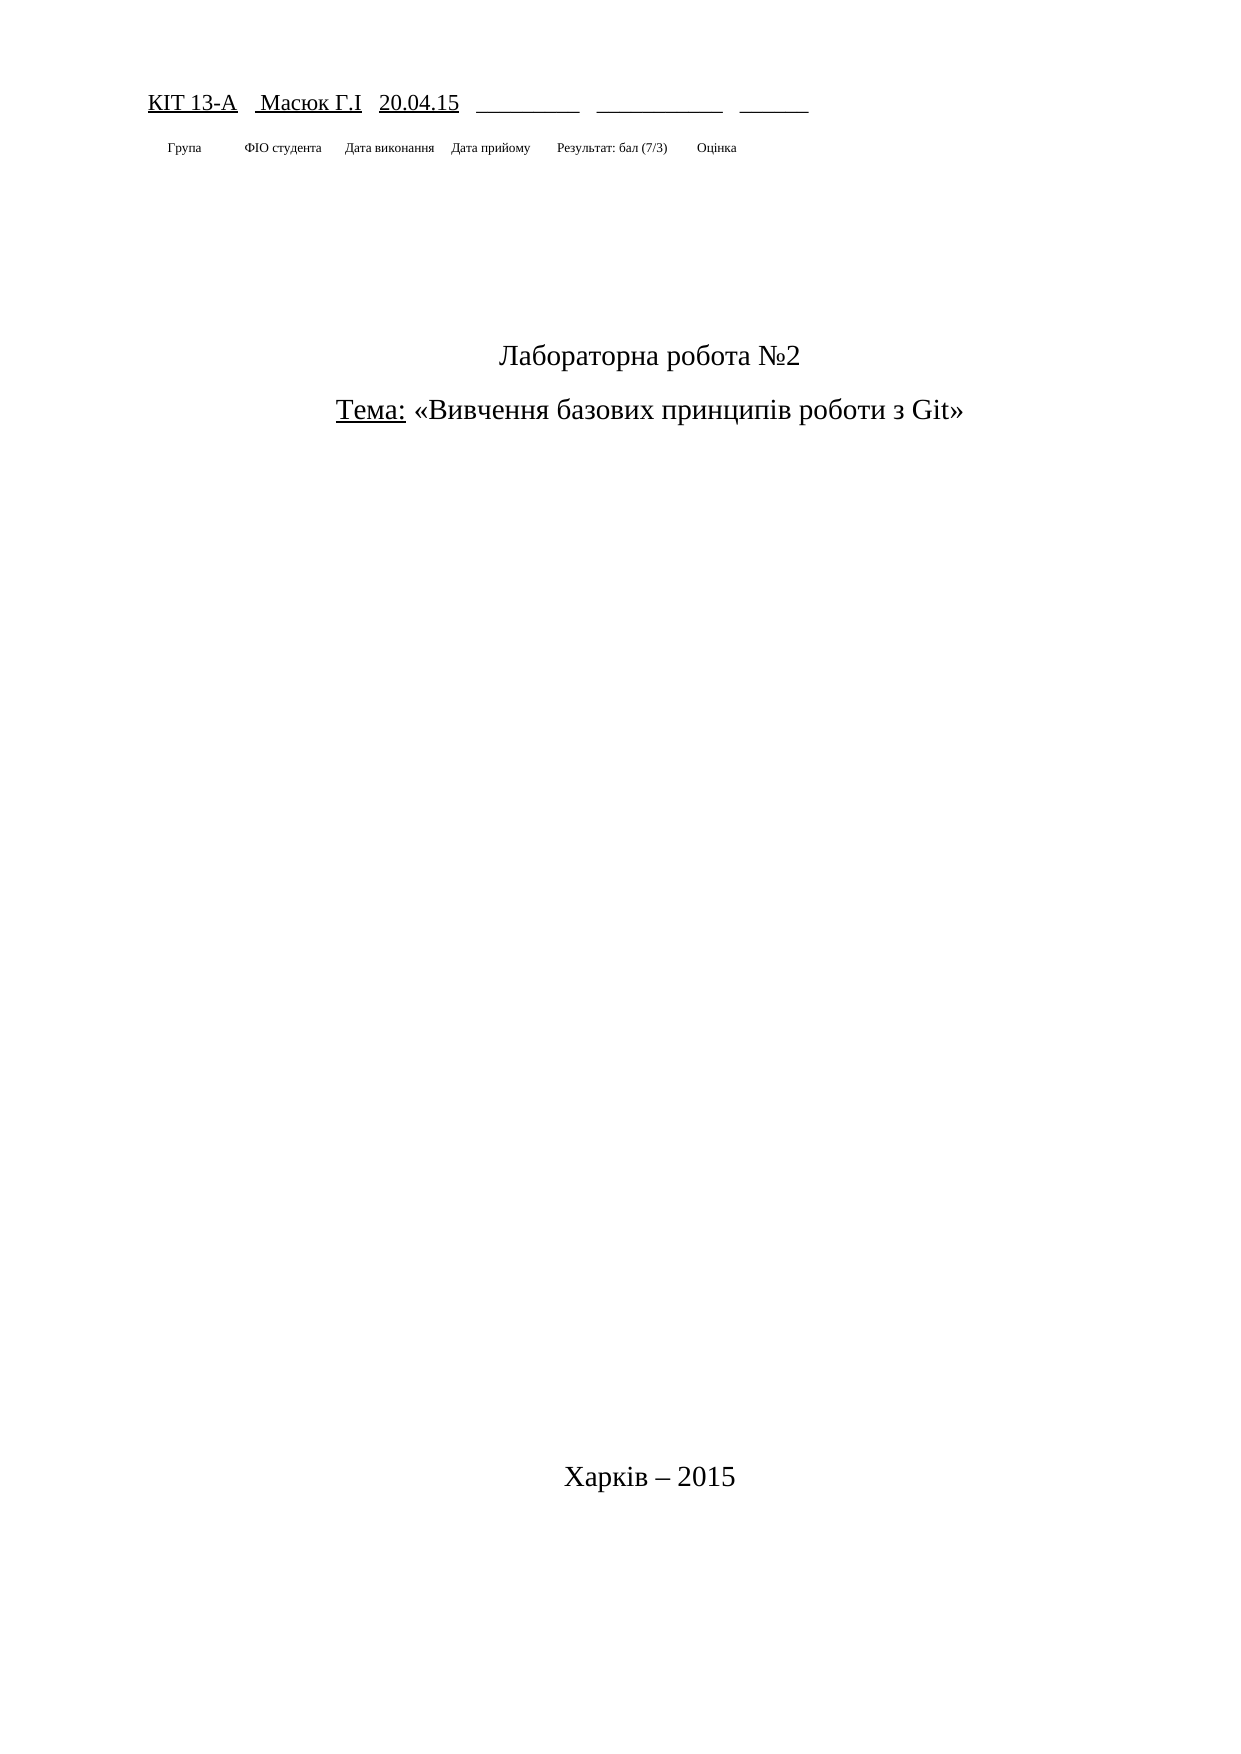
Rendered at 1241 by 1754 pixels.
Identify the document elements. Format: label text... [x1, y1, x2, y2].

text Лабораторна робота №2 [148, 338, 1152, 371]
text Харків – 2015 [148, 1459, 1152, 1492]
text Група ФІО студента Дата виконання Дата прийому Результат: бал (7/3) Оцінка [148, 139, 1152, 166]
text Тема: «Вивчення базових принципів роботи з Git» [148, 392, 1152, 426]
text КІТ 13-А Масюк Г.І 20.04.15 _________ ___________ ______ [148, 88, 1152, 115]
